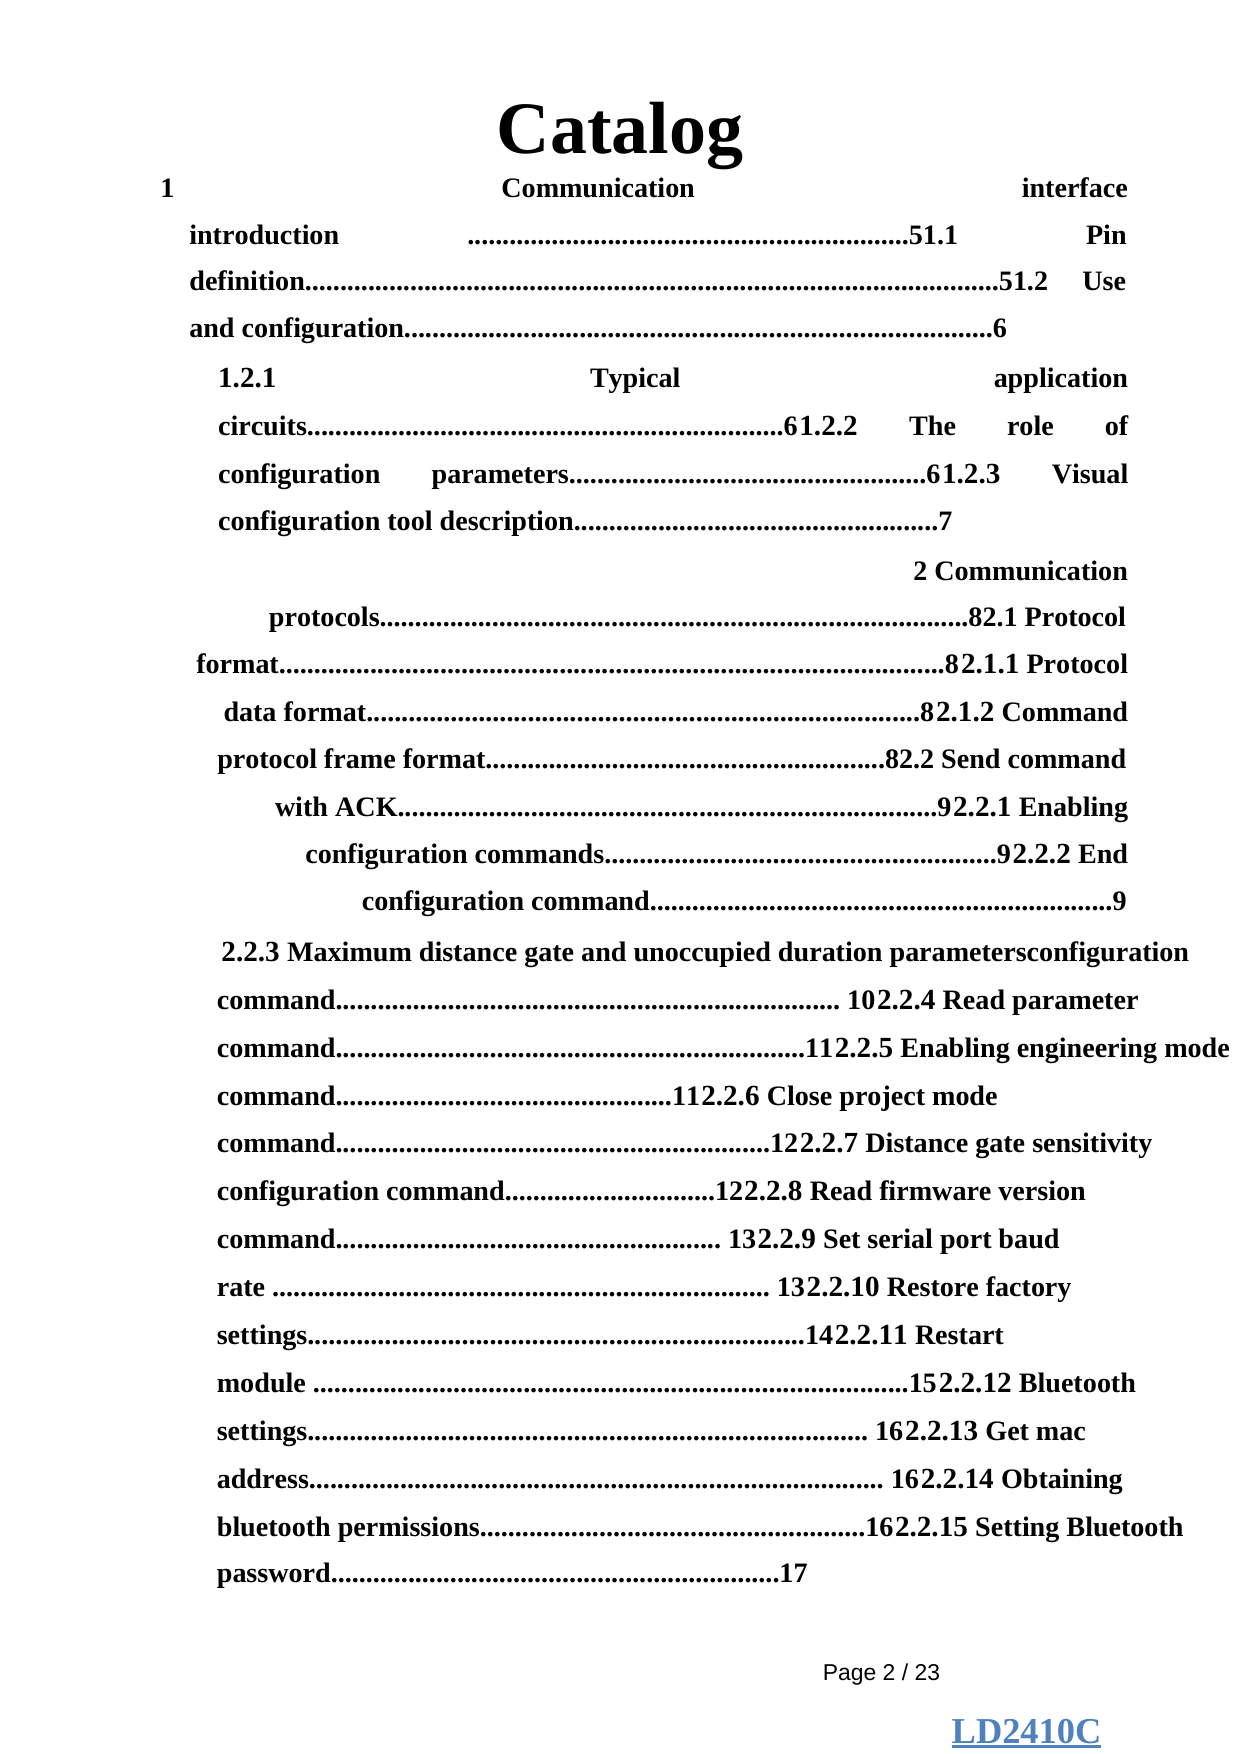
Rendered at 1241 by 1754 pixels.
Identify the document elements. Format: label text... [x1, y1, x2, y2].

text 2 Communication protocols....................................................................................82.1 Protocol format...............................................................................................82.1.1 Protocol data format...............................................................................82.1.2 Command protocol frame format.........................................................82.2 Send command with ACK.............................................................................92.2.1 Enabling configuration commands........................................................92.2.2 End configuration command..................................................................9 [159, 554, 1128, 916]
text 1 Communication interface introduction ...............................................................51.1 Pin definition...................................................................................................51.2 Use and configuration....................................................................................6 [160, 171, 1128, 343]
text 2.2.3 Maximum distance gate and unoccupied duration parametersconfiguration command........................................................................ 102.2.4 Read parameter command...................................................................112.2.5 Enabling engineering mode command................................................112.2.6 Close project mode command..............................................................122.2.7 Distance gate sensitivity configuration command..............................122.2.8 Read firmware version command....................................................... 132.2.9 Set serial port baud rate ....................................................................... 132.2.10 Restore factory settings.......................................................................142.2.11 Restart module .....................................................................................152.2.12 Bluetooth settings................................................................................ 162.2.13 Get mac address.................................................................................. 162.2.14 Obtaining bluetooth permissions.......................................................162.2.15 Setting Bluetooth password................................................................17 [217, 934, 1235, 1589]
text Page 2 / 23 [0, 1659, 940, 1686]
text 1.2.1 Typical application circuits....................................................................61.2.2 The role of configuration parameters...................................................61.2.3 Visual configuration tool description....................................................7 [218, 361, 1128, 536]
text Catalog [0, 84, 1240, 169]
text LD2410C [0, 1709, 1101, 1751]
